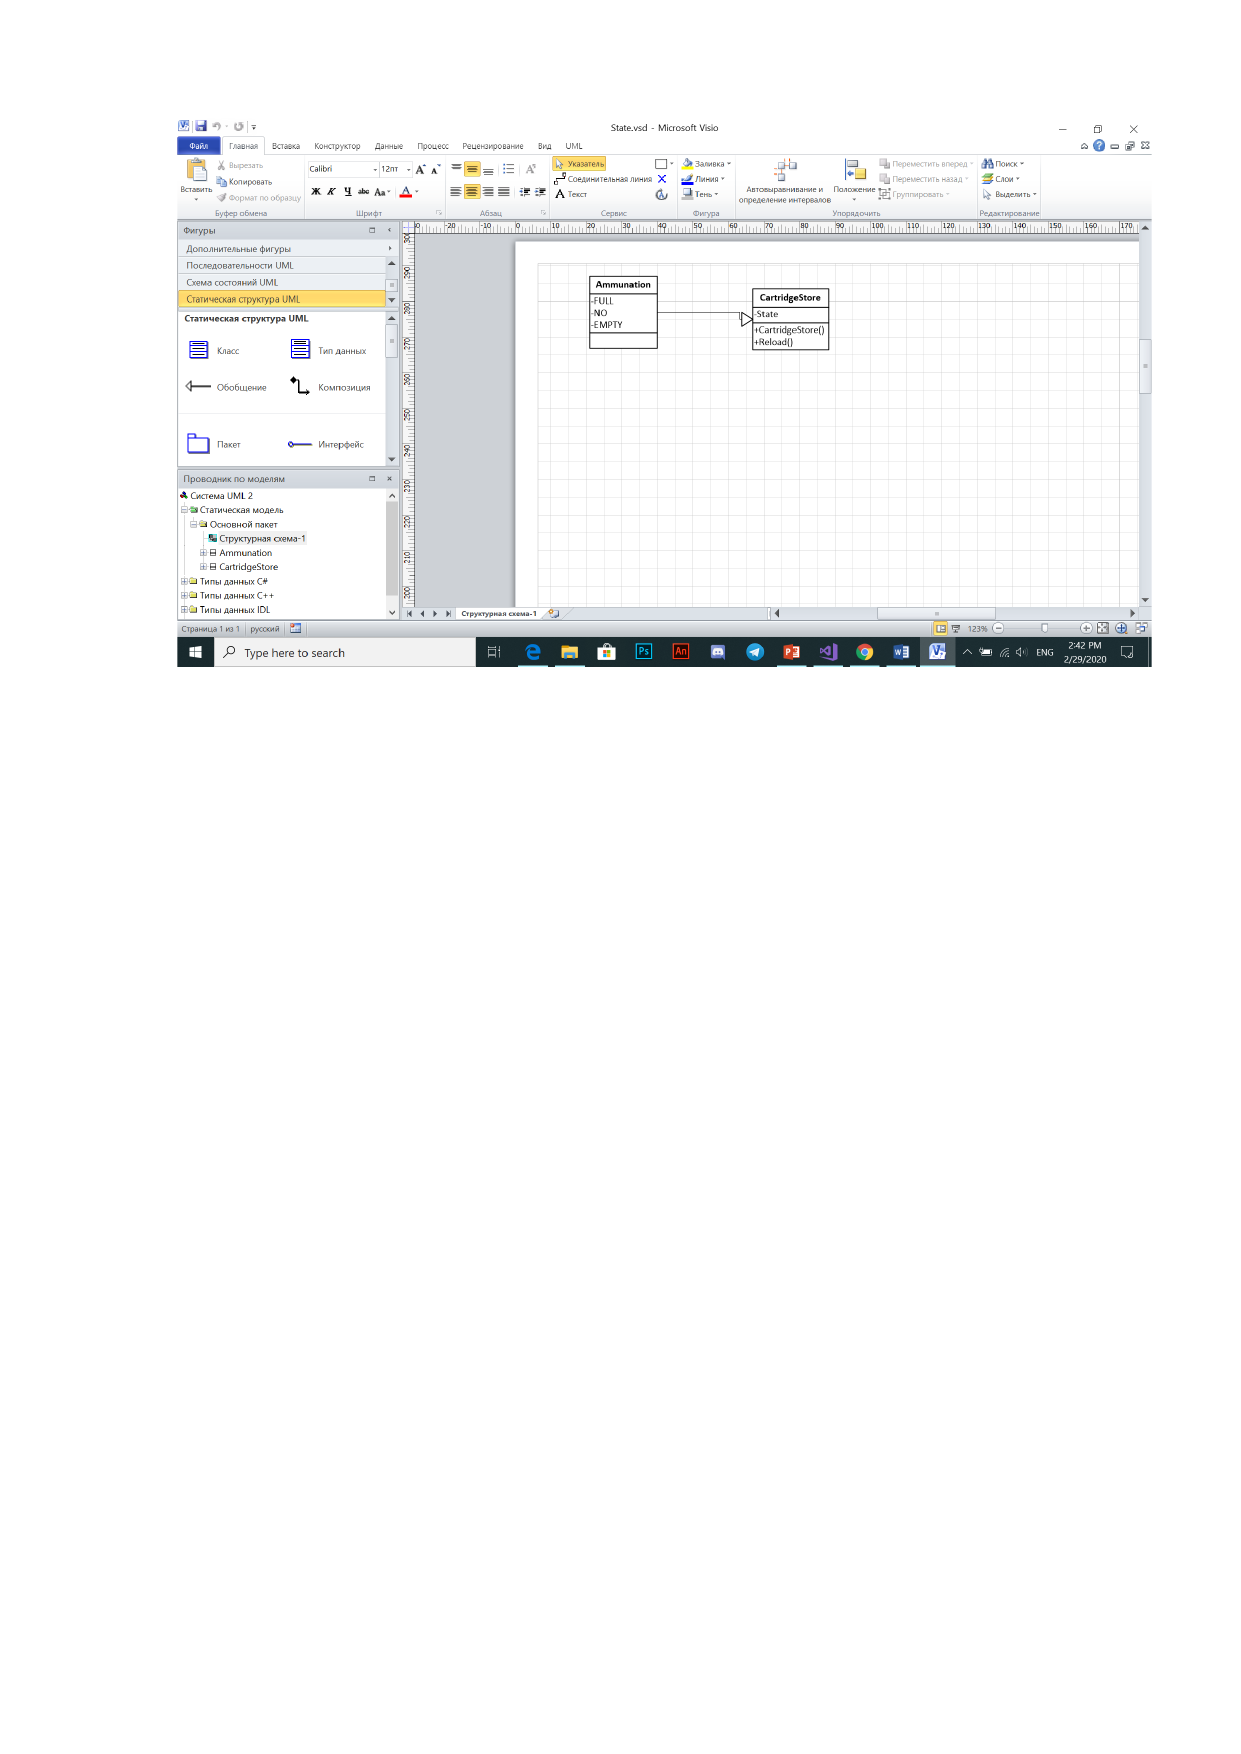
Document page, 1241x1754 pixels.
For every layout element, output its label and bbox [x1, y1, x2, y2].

picture [177, 118, 1152, 667]
